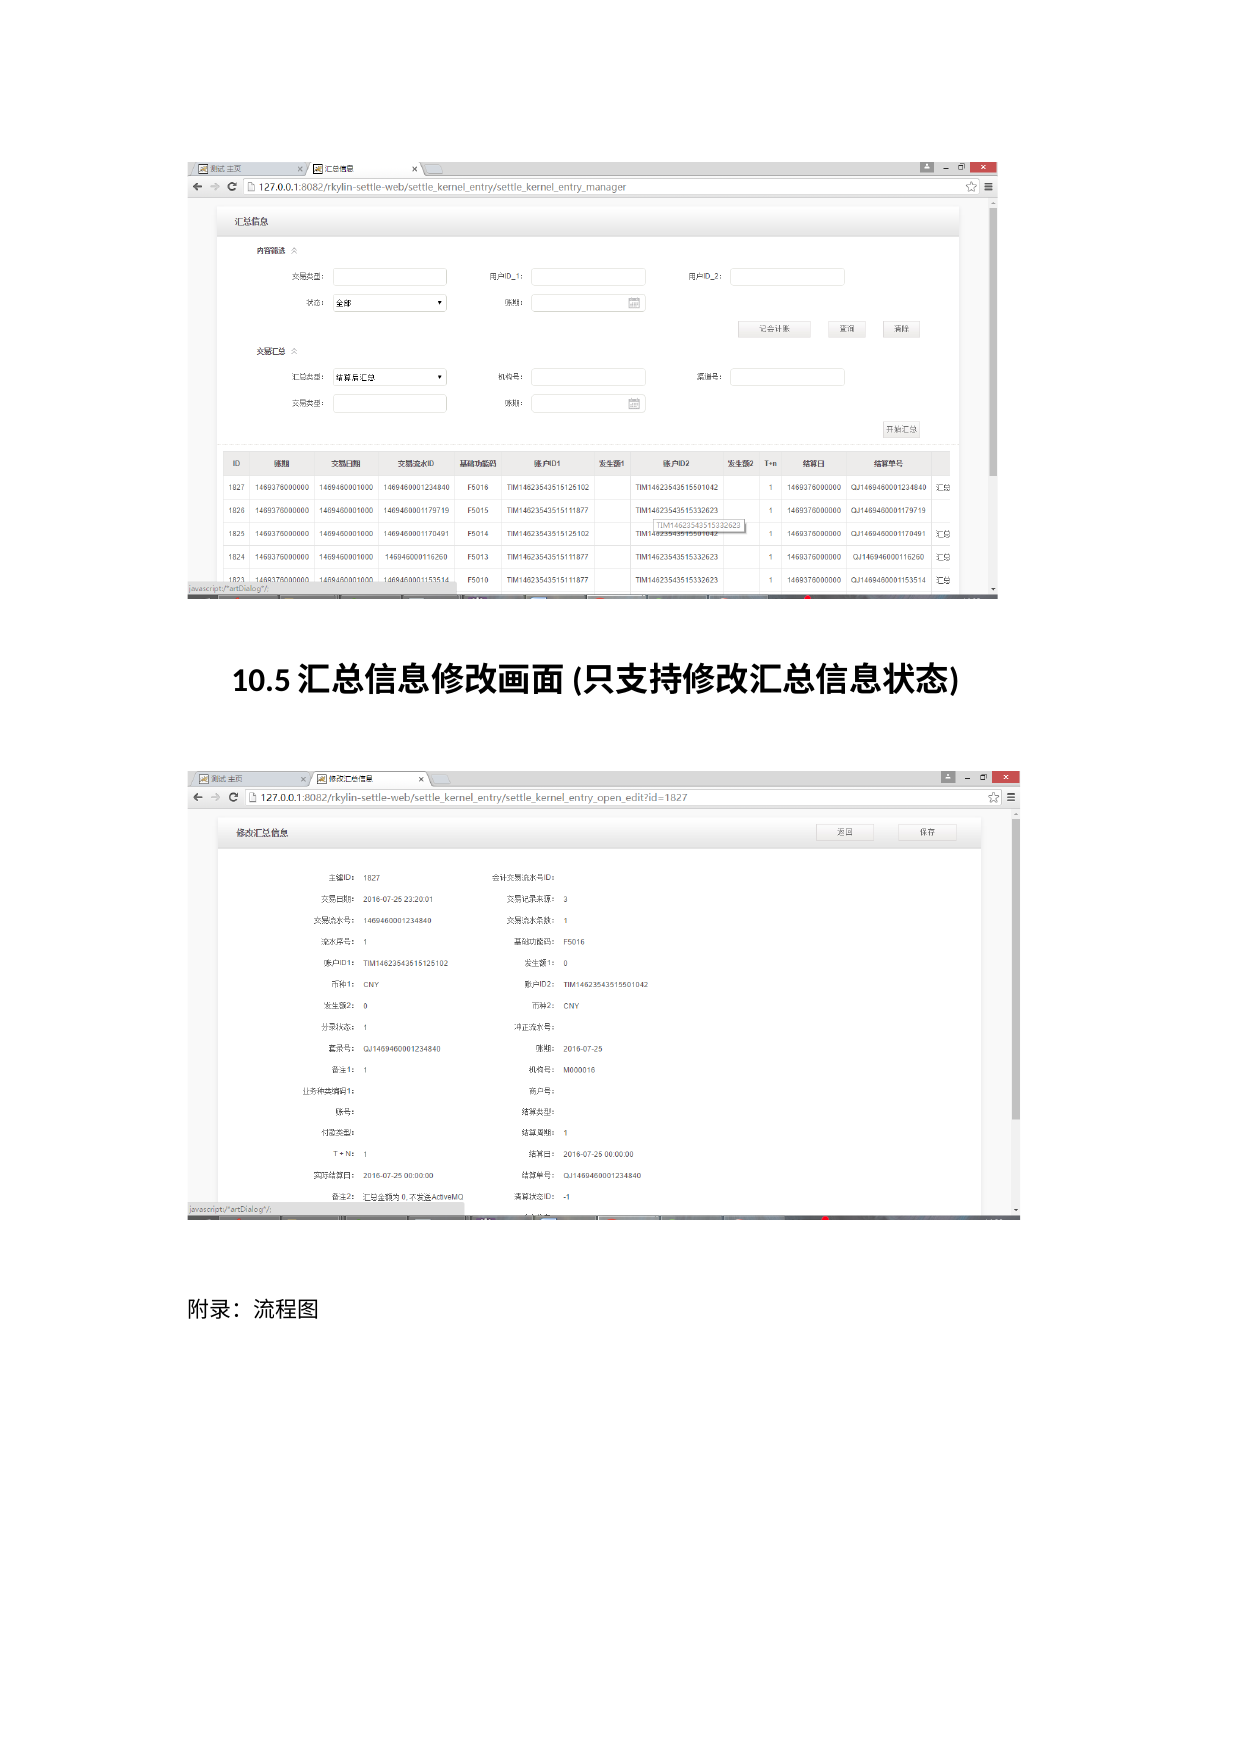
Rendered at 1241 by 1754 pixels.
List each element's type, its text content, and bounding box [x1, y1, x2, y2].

picture [187, 162, 998, 599]
picture [187, 771, 1021, 1220]
subtitle 10.5汇总信息修改画面 (只支持修改汇总信息状态) [187, 644, 1053, 709]
text 附录：流程图 [187, 1291, 1053, 1324]
